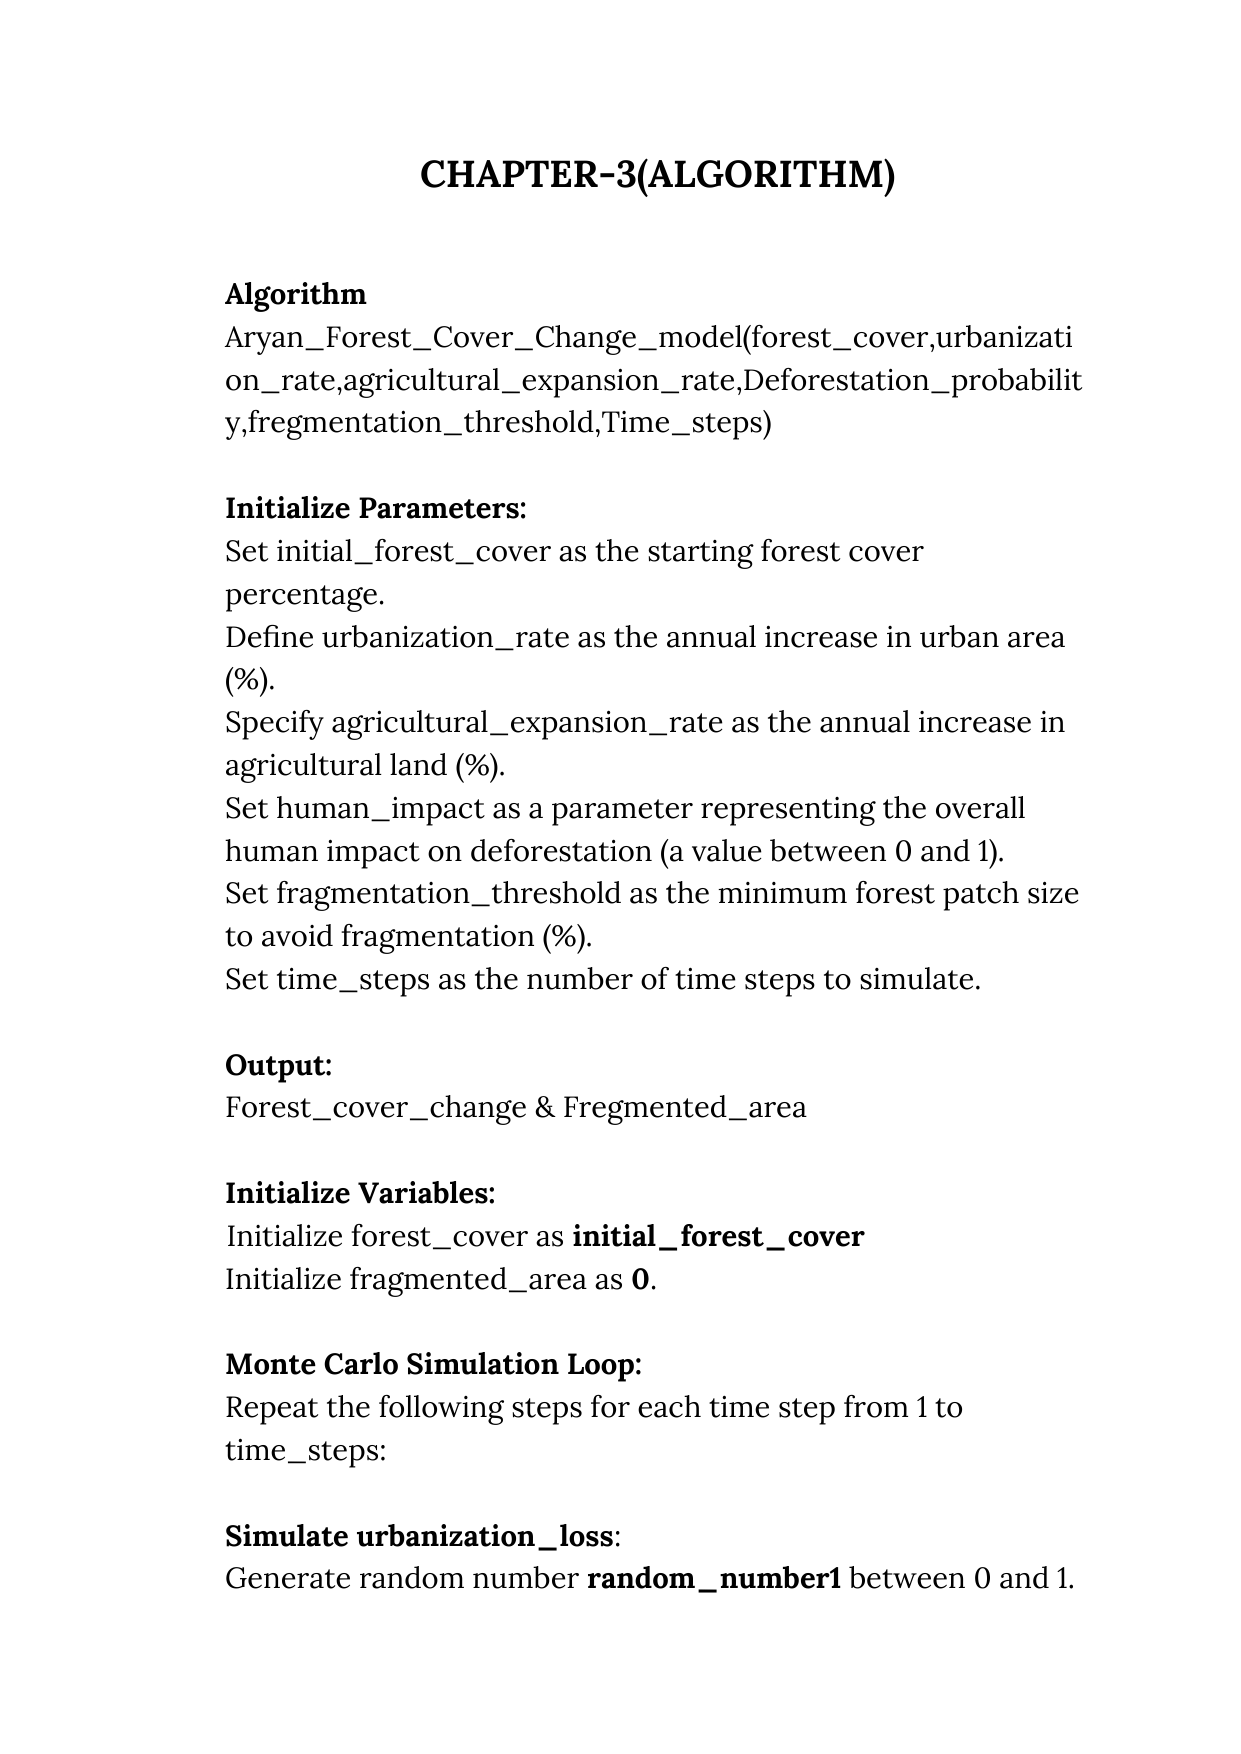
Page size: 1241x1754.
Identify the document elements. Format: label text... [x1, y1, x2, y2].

text Specify agricultural_expansion_rate as the annual increase in agricultural land (%). [225, 703, 1090, 783]
text Initialize Variables: [225, 1174, 1090, 1211]
text Initialize Parameters: [225, 489, 1090, 526]
text Algorithm [225, 275, 1090, 312]
text Generate random number random_number1 between 0 and 1. [225, 1559, 1090, 1597]
text Aryan_Forest_Cover_Change_model(forest_cover,urbanization_rate,agricultural_expansion_rate,Deforestation_probability,fregmentation_threshold,Time_steps) [225, 318, 1090, 441]
text Monte Carlo Simulation Loop: [225, 1345, 1090, 1383]
text Set human_impact as a parameter representing the overall human impact on deforestation (a value between 0 and 1). [225, 789, 1090, 869]
text Initialize fragmented_area as 0. [225, 1260, 1090, 1297]
text Simulate urbanization_loss: [225, 1517, 1090, 1554]
text Initialize forest_cover as initial_forest_cover [150, 1217, 1090, 1254]
text Define urbanization_rate as the annual increase in urban area (%). [225, 618, 1090, 698]
text Output: [225, 1046, 1090, 1083]
text Set time_steps as the number of time steps to simulate. [225, 960, 1090, 997]
text Forest_cover_change & Fregmented_area [225, 1088, 1090, 1126]
text CHAPTER-3(ALGORITHM) [225, 150, 1090, 198]
text Set fragmentation_threshold as the minimum forest patch size to avoid fragmentation (%). [225, 874, 1090, 954]
text Set initial_forest_cover as the starting forest cover percentage. [225, 532, 1090, 612]
text Repeat the following steps for each time step from 1 to time_steps: [225, 1388, 1090, 1468]
